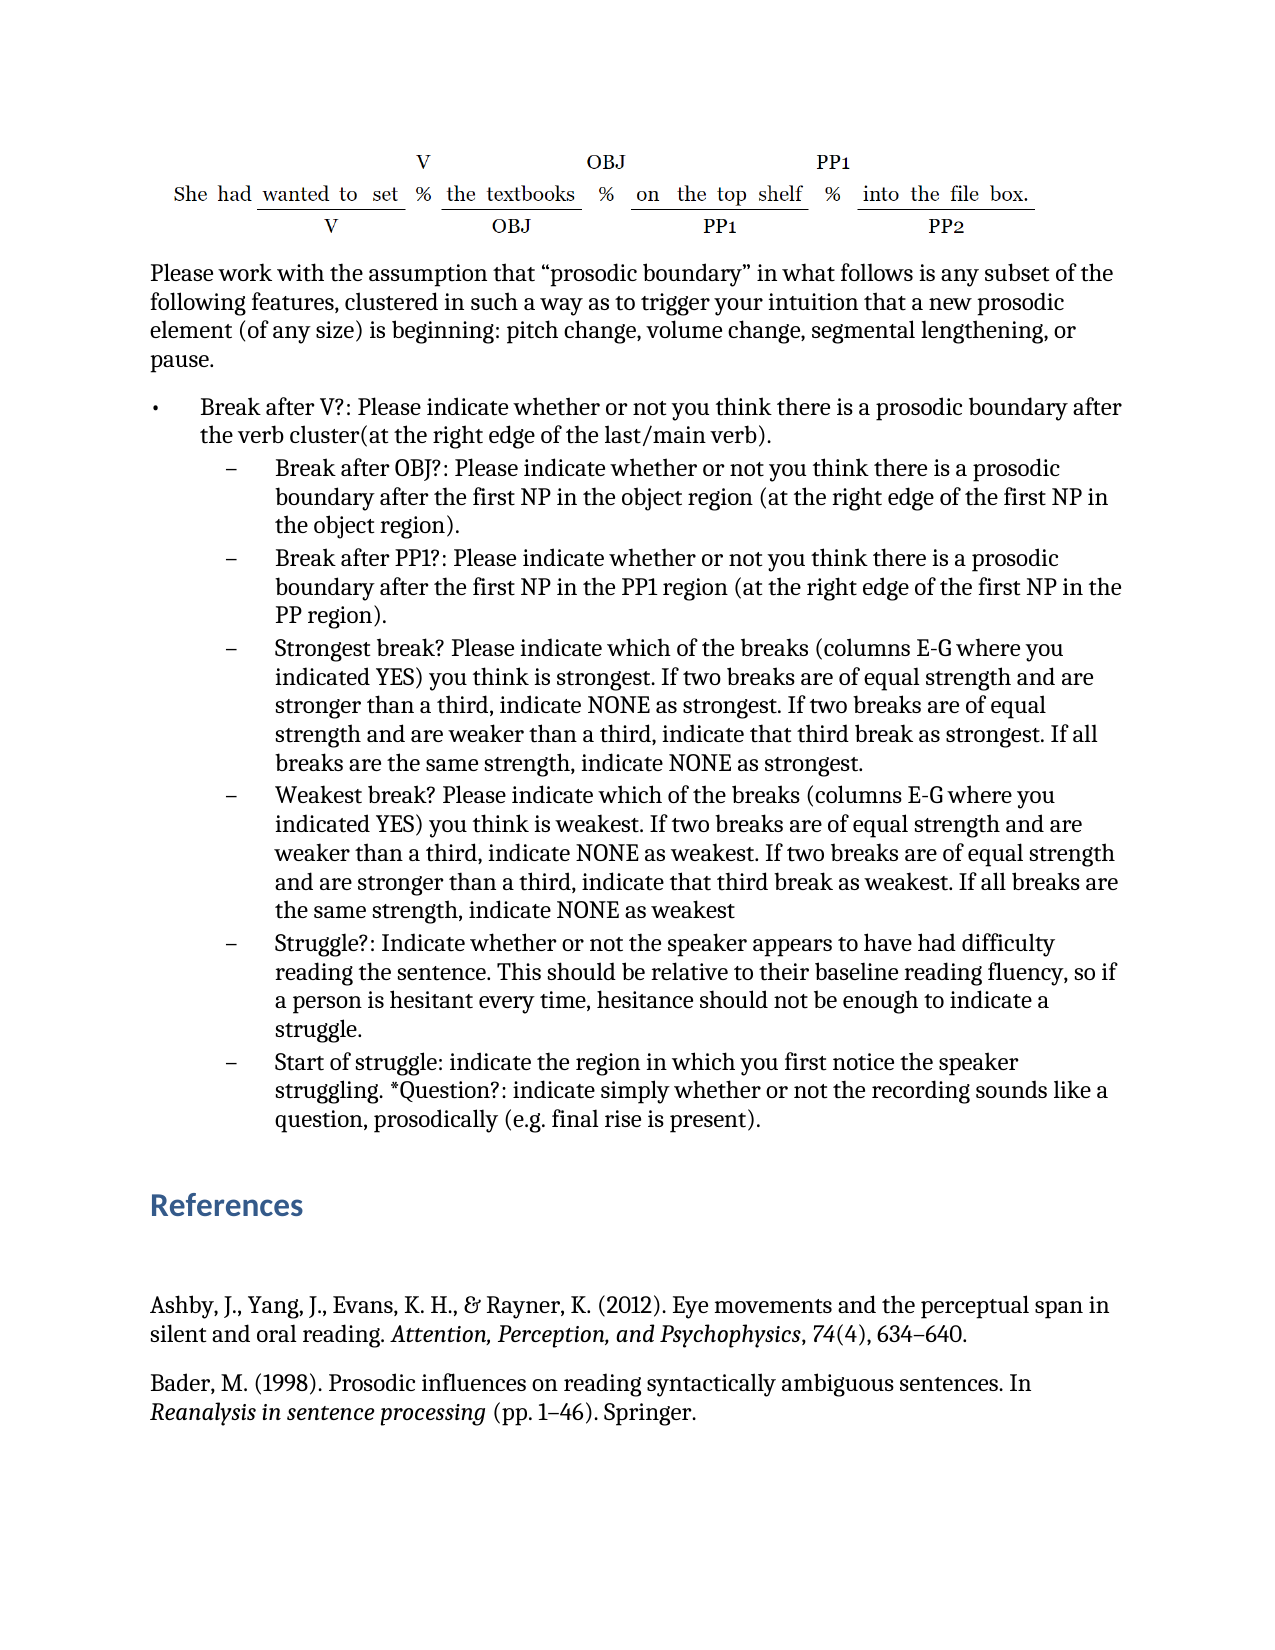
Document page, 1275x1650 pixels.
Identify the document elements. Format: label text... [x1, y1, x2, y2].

list Struggle?: Indicate whether or not the speaker appears to have had difficulty reading the sentence. This should be relative to their baseline reading fluency, so if a person is hesitant every time, hesitance should not be enough to indicate a struggle. [225, 929, 1125, 1044]
picture [168, 150, 1044, 240]
list Strongest break? Please indicate which of the breaks (columns E-G where you indicated YES) you think is strongest. If two breaks are of equal strength and are stronger than a third, indicate NONE as strongest. If two breaks are of equal strength and are weaker than a third, indicate that third break as strongest. If all breaks are the same strength, indicate NONE as strongest. [225, 634, 1125, 777]
list Break after OBJ?: Please indicate whether or not you think there is a prosodic boundary after the first NP in the object region (at the right edge of the first NP in the object region). [225, 454, 1125, 540]
subtitle References [150, 1184, 1125, 1224]
list Weakest break? Please indicate which of the breaks (columns E-G where you indicated YES) you think is weakest. If two breaks are of equal strength and are weaker than a third, indicate NONE as weakest. If two breaks are of equal strength and are stronger than a third, indicate that third break as weakest. If all breaks are the same strength, indicate NONE as weakest [225, 781, 1125, 925]
list Break after PP1?: Please indicate whether or not you think there is a prosodic boundary after the first NP in the PP1 region (at the right edge of the first NP in the PP region). [225, 544, 1125, 630]
list Start of struggle: indicate the region in which you first notice the speaker struggling. *Question?: indicate simply whether or not the recording sounds like a question, prosodically (e.g. final rise is present). [225, 1047, 1125, 1134]
text Bader, M. (1998). Prosodic influences on reading syntactically ambiguous sentences. In Reanalysis in sentence processing (pp. 1–46). Springer. [150, 1369, 1125, 1427]
text Ashby, J., Yang, J., Evans, K. H., & Rayner, K. (2012). Eye movements and the perceptual span in silent and oral reading. Attention, Perception, and Psychophysics, 74(4), 634–640. [150, 1291, 1125, 1348]
text Please work with the assumption that “prosodic boundary” in what follows is any subset of the following features, clustered in such a way as to trigger your intuition that a new prosodic element (of any size) is beginning: pitch change, volume change, segmental lengthening, or pause. [150, 259, 1125, 374]
list Break after V?: Please indicate whether or not you think there is a prosodic boundary after the verb cluster(at the right edge of the last/main verb). [150, 392, 1125, 450]
